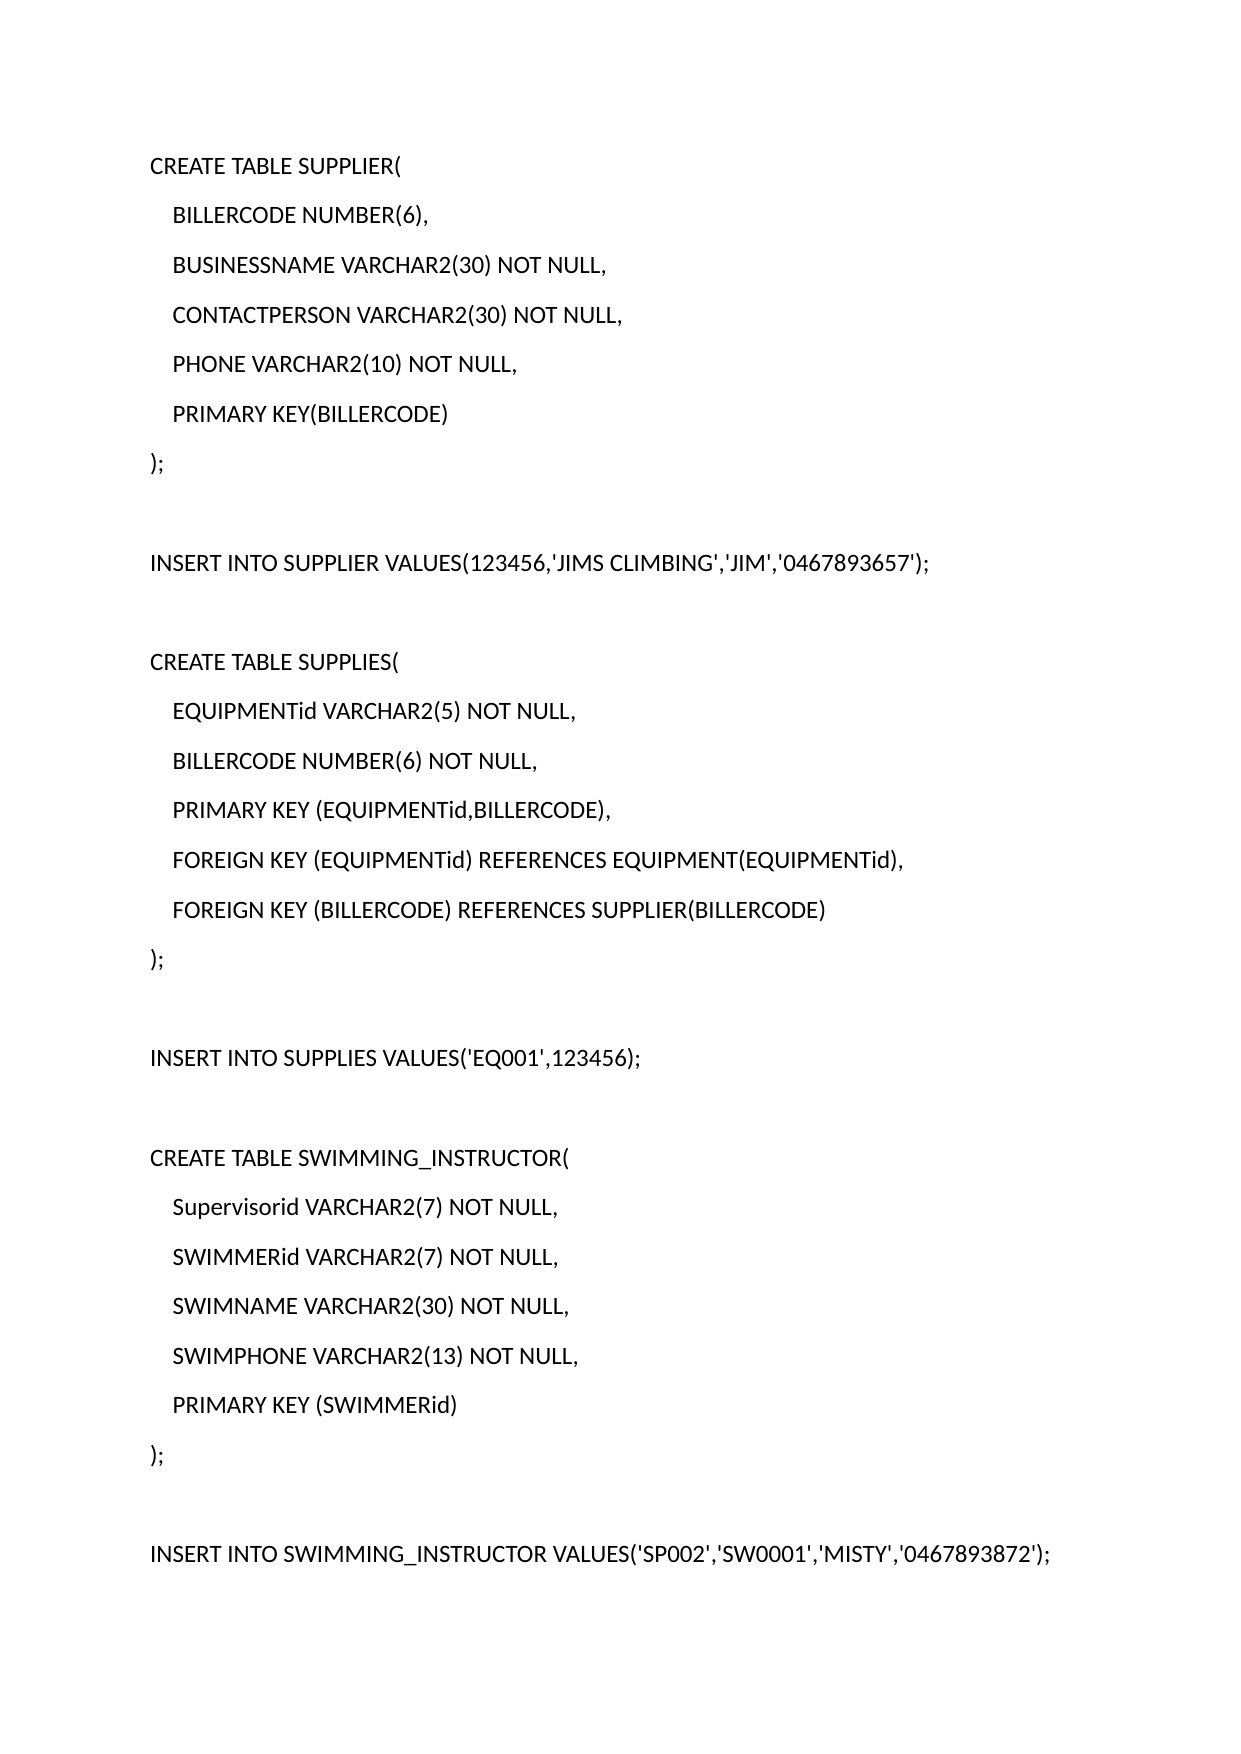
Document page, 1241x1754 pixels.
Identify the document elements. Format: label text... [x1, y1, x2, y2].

text CREATE TABLE SWIMMING_INSTRUCTOR( [150, 1142, 1090, 1172]
text SWIMPHONE VARCHAR2(13) NOT NULL, [150, 1340, 1090, 1371]
text SWIMNAME VARCHAR2(30) NOT NULL, [150, 1290, 1090, 1321]
text Supervisorid VARCHAR2(7) NOT NULL, [150, 1191, 1090, 1222]
text PRIMARY KEY (EQUIPMENTid,BILLERCODE), [150, 794, 1090, 825]
text ); [150, 943, 1090, 974]
text CREATE TABLE SUPPLIES( [150, 646, 1090, 676]
text ); [150, 1439, 1090, 1470]
text PHONE VARCHAR2(10) NOT NULL, [150, 348, 1090, 379]
text SWIMMERid VARCHAR2(7) NOT NULL, [150, 1241, 1090, 1271]
text CONTACTPERSON VARCHAR2(30) NOT NULL, [150, 299, 1090, 329]
text BILLERCODE NUMBER(6) NOT NULL, [150, 745, 1090, 776]
text INSERT INTO SUPPLIER VALUES(123456,'JIMS CLIMBING','JIM','0467893657'); [150, 547, 1090, 577]
text PRIMARY KEY (SWIMMERid) [150, 1389, 1090, 1420]
text BUSINESSNAME VARCHAR2(30) NOT NULL, [150, 249, 1090, 280]
text ); [150, 447, 1090, 478]
text INSERT INTO SWIMMING_INSTRUCTOR VALUES('SP002','SW0001','MISTY','0467893872'); [150, 1538, 1090, 1569]
text PRIMARY KEY(BILLERCODE) [150, 398, 1090, 428]
text EQUIPMENTid VARCHAR2(5) NOT NULL, [150, 695, 1090, 726]
text BILLERCODE NUMBER(6), [150, 199, 1090, 230]
text FOREIGN KEY (EQUIPMENTid) REFERENCES EQUIPMENT(EQUIPMENTid), [150, 844, 1090, 875]
text FOREIGN KEY (BILLERCODE) REFERENCES SUPPLIER(BILLERCODE) [150, 894, 1090, 924]
text CREATE TABLE SUPPLIER( [150, 150, 1090, 181]
text INSERT INTO SUPPLIES VALUES('EQ001',123456); [150, 1042, 1090, 1073]
